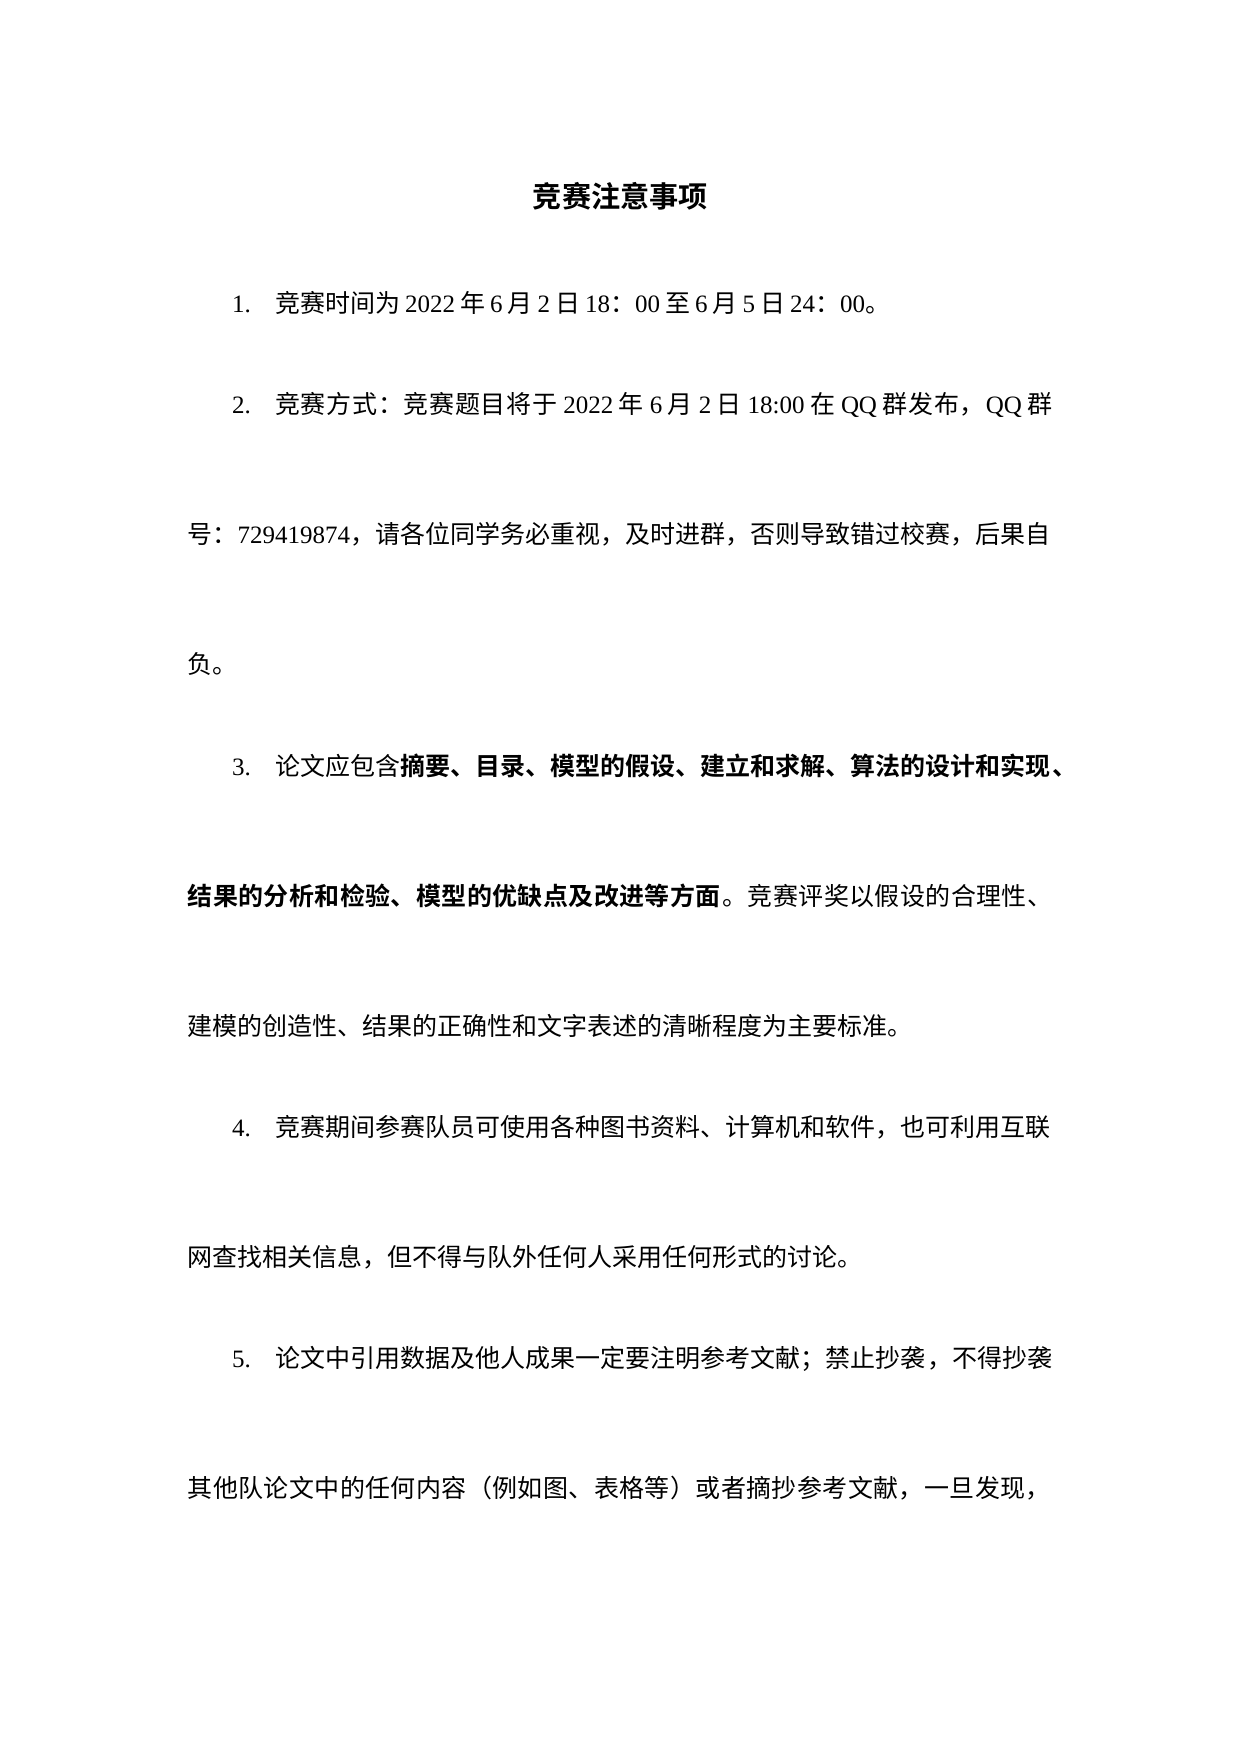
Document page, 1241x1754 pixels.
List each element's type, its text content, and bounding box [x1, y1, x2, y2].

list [187, 1324, 1053, 1519]
list 竞赛方式：竞赛题目将于2022年6月2日18:00在QQ群发布，QQ群号：729419874，请各位同学务必重视，及时进群，否则导致错过校赛，后果自负。 [187, 371, 1053, 696]
list 论文应包含摘要、目录、模型的假设、建立和求解、算法的设计和实现、结果的分析和检验、模型的优缺点及改进等方面。竞赛评奖以假设的合理性、建模的创造性、结果的正确性和文字表述的清晰程度为主要标准。 [187, 732, 1053, 1057]
list 竞赛期间参赛队员可使用各种图书资料、计算机和软件，也可利用互联网查找相关信息，但不得与队外任何人采用任何形式的讨论。 [187, 1093, 1053, 1288]
list 竞赛时间为2022年6月2日18：00至6月5日24：00。 [187, 269, 1053, 334]
text 竞赛注意事项 [187, 162, 1053, 227]
